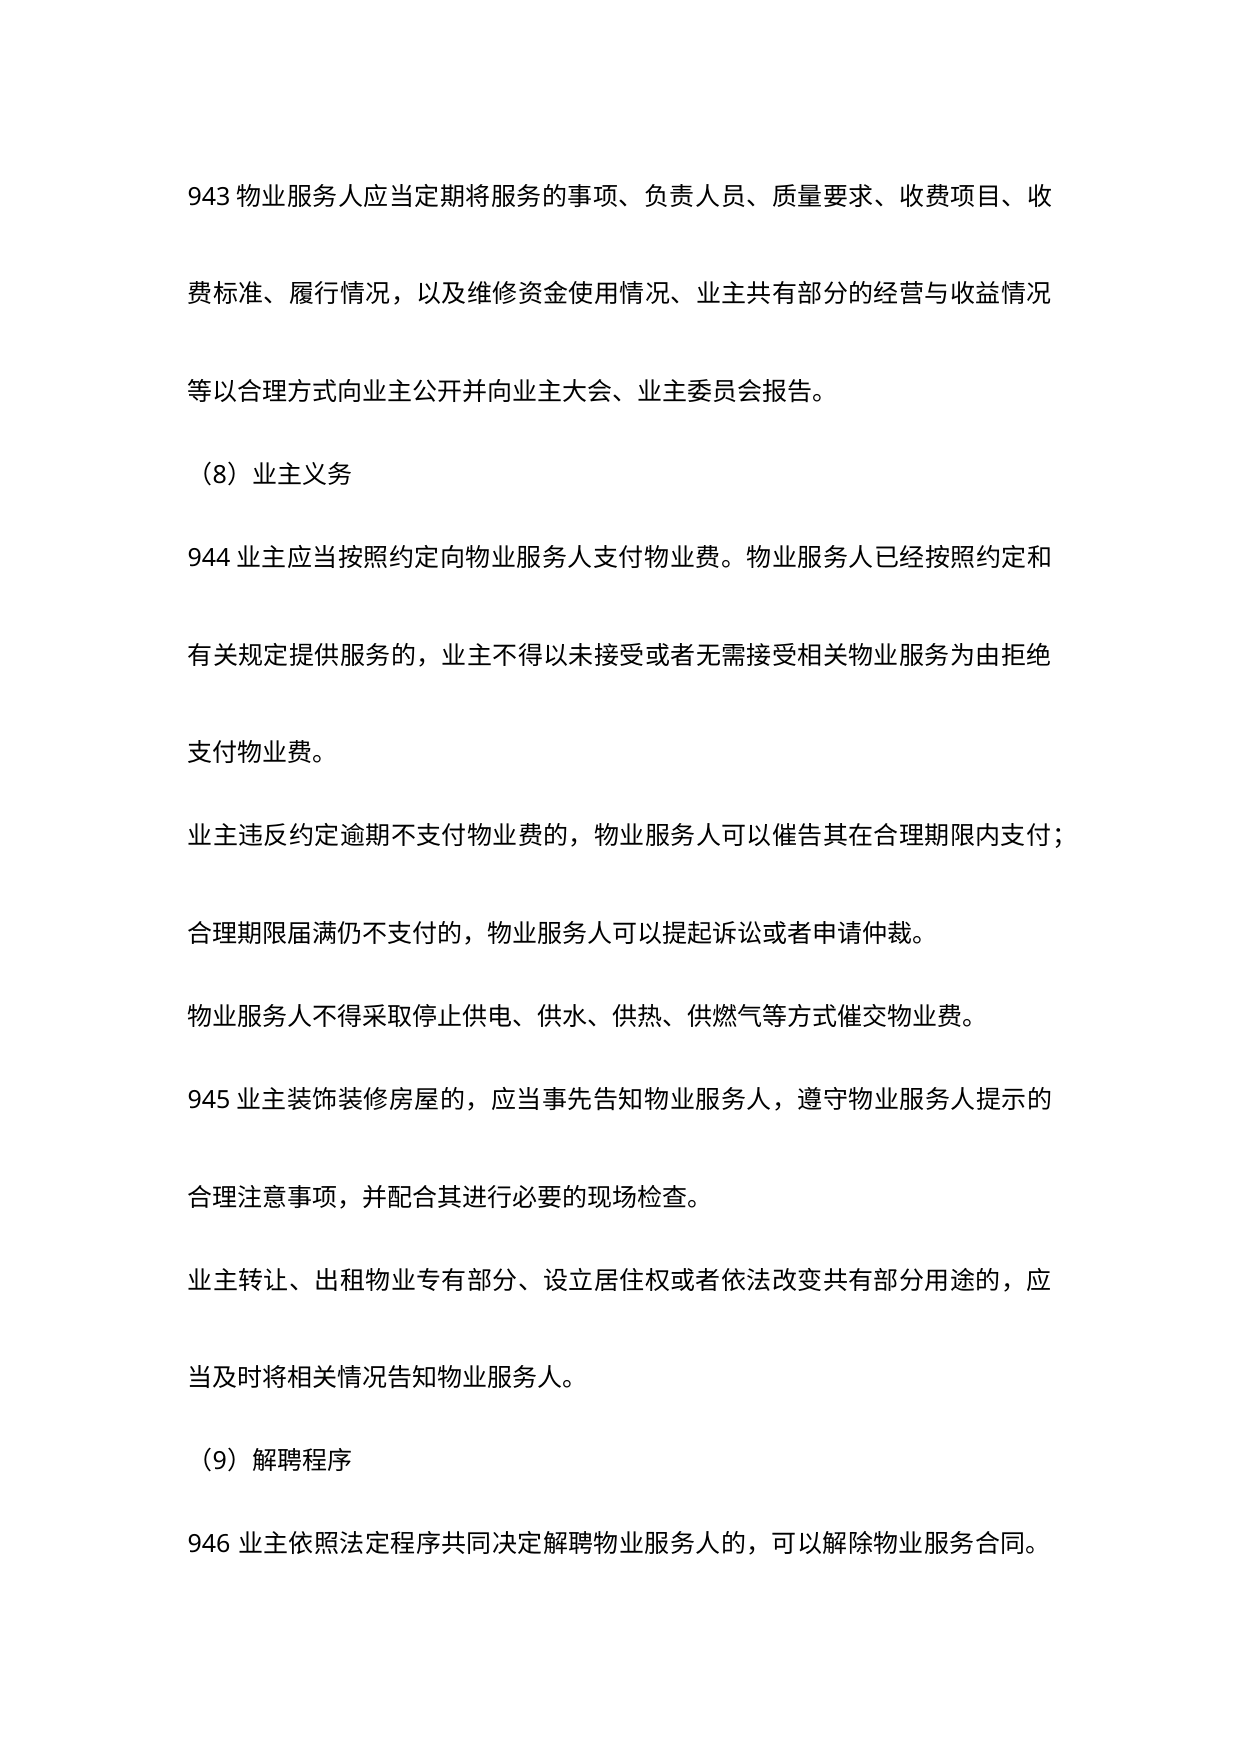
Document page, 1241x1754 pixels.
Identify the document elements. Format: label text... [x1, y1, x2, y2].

text 物业服务人不得采取停止供电、供水、供热、供燃气等方式催交物业费。 [187, 982, 1053, 1047]
text （9）解聘程序 [187, 1426, 1053, 1491]
text 944业主应当按照约定向物业服务人支付物业费。物业服务人已经按照约定和有关规定提供服务的，业主不得以未接受或者无需接受相关物业服务为由拒绝支付物业费。 [187, 523, 1053, 783]
text （8）业主义务 [187, 440, 1053, 505]
text 943物业服务人应当定期将服务的事项、负责人员、质量要求、收费项目、收费标准、履行情况，以及维修资金使用情况、业主共有部分的经营与收益情况等以合理方式向业主公开并向业主大会、业主委员会报告。 [187, 162, 1053, 422]
text 945业主装饰装修房屋的，应当事先告知物业服务人，遵守物业服务人提示的合理注意事项，并配合其进行必要的现场检查。 [187, 1065, 1053, 1228]
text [187, 1509, 1053, 1574]
text 业主转让、出租物业专有部分、设立居住权或者依法改变共有部分用途的，应当及时将相关情况告知物业服务人。 [187, 1246, 1053, 1408]
text 业主违反约定逾期不支付物业费的，物业服务人可以催告其在合理期限内支付；合理期限届满仍不支付的，物业服务人可以提起诉讼或者申请仲裁。 [187, 801, 1053, 964]
